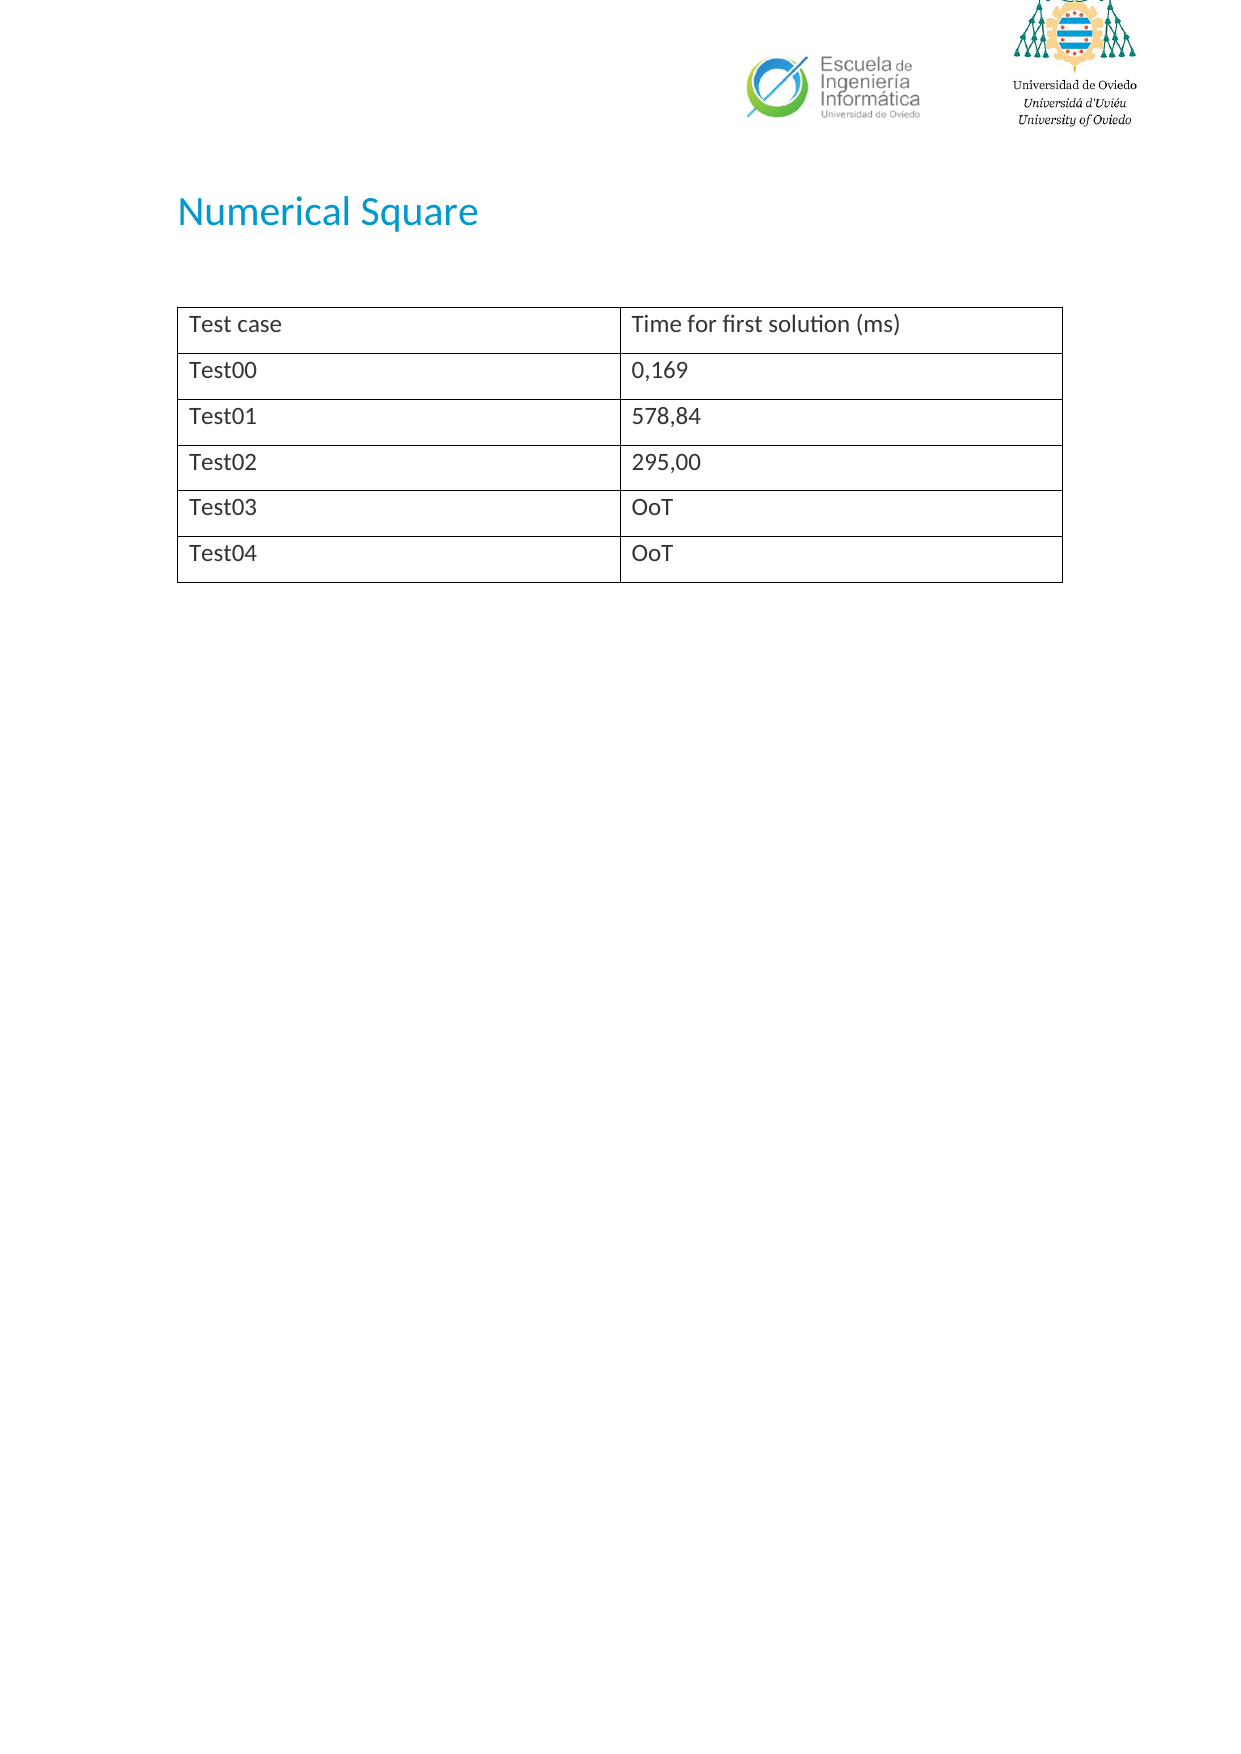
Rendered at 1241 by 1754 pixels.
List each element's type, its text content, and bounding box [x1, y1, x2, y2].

table_cell Test01 [178, 400, 620, 444]
table_header Time for first solution (ms) [621, 308, 1062, 353]
picture [1005, 0, 1143, 128]
text Numerical Square [177, 185, 1063, 236]
table_cell 295,00 [621, 446, 1062, 490]
table_cell OoT [621, 491, 1062, 536]
table_cell 0,169 [621, 354, 1062, 399]
table_cell Test02 [178, 446, 620, 490]
table_cell 578,84 [621, 400, 1062, 444]
table_cell OoT [621, 537, 1062, 582]
picture [741, 32, 923, 139]
table_cell Test03 [178, 491, 620, 536]
table_cell Test04 [178, 537, 620, 582]
table_header Test case [178, 308, 620, 353]
table_cell Test00 [178, 354, 620, 399]
